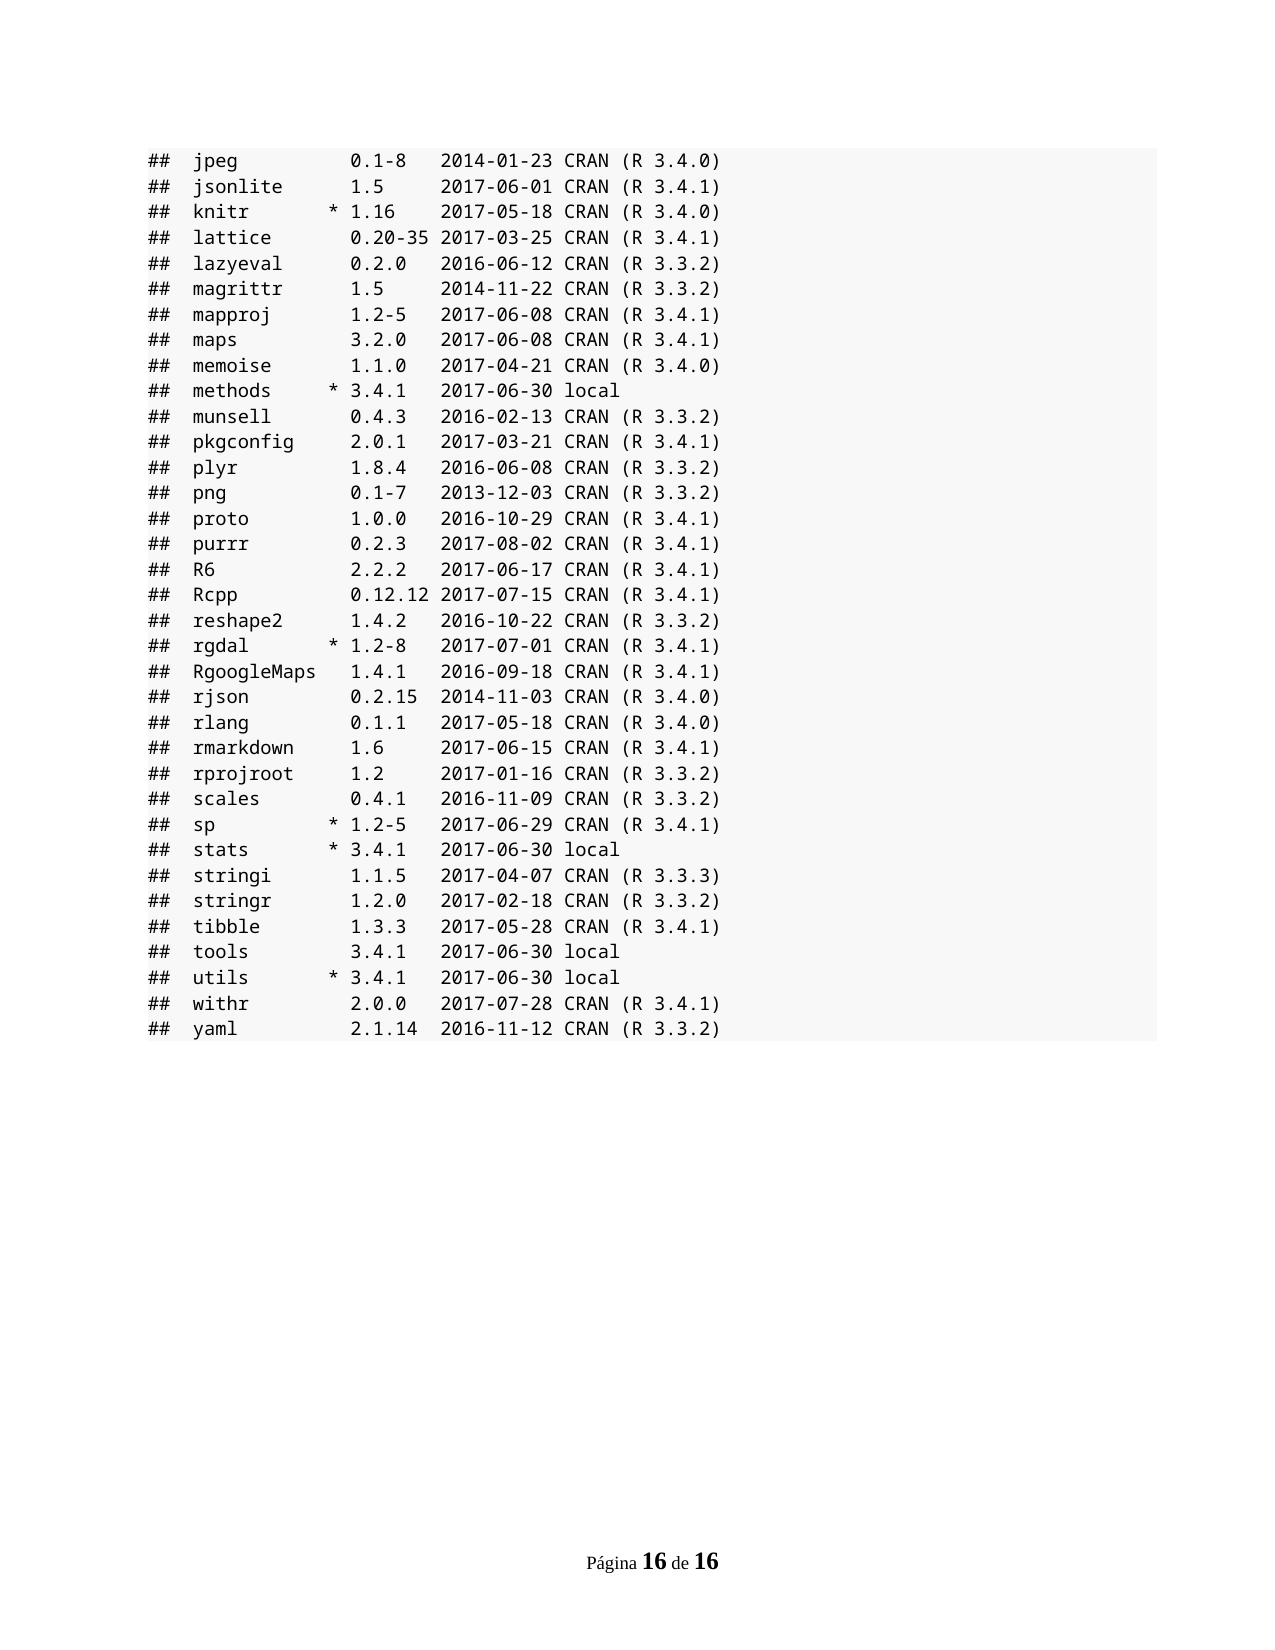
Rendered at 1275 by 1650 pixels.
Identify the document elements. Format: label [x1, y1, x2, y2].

text [148, 148, 1157, 1041]
